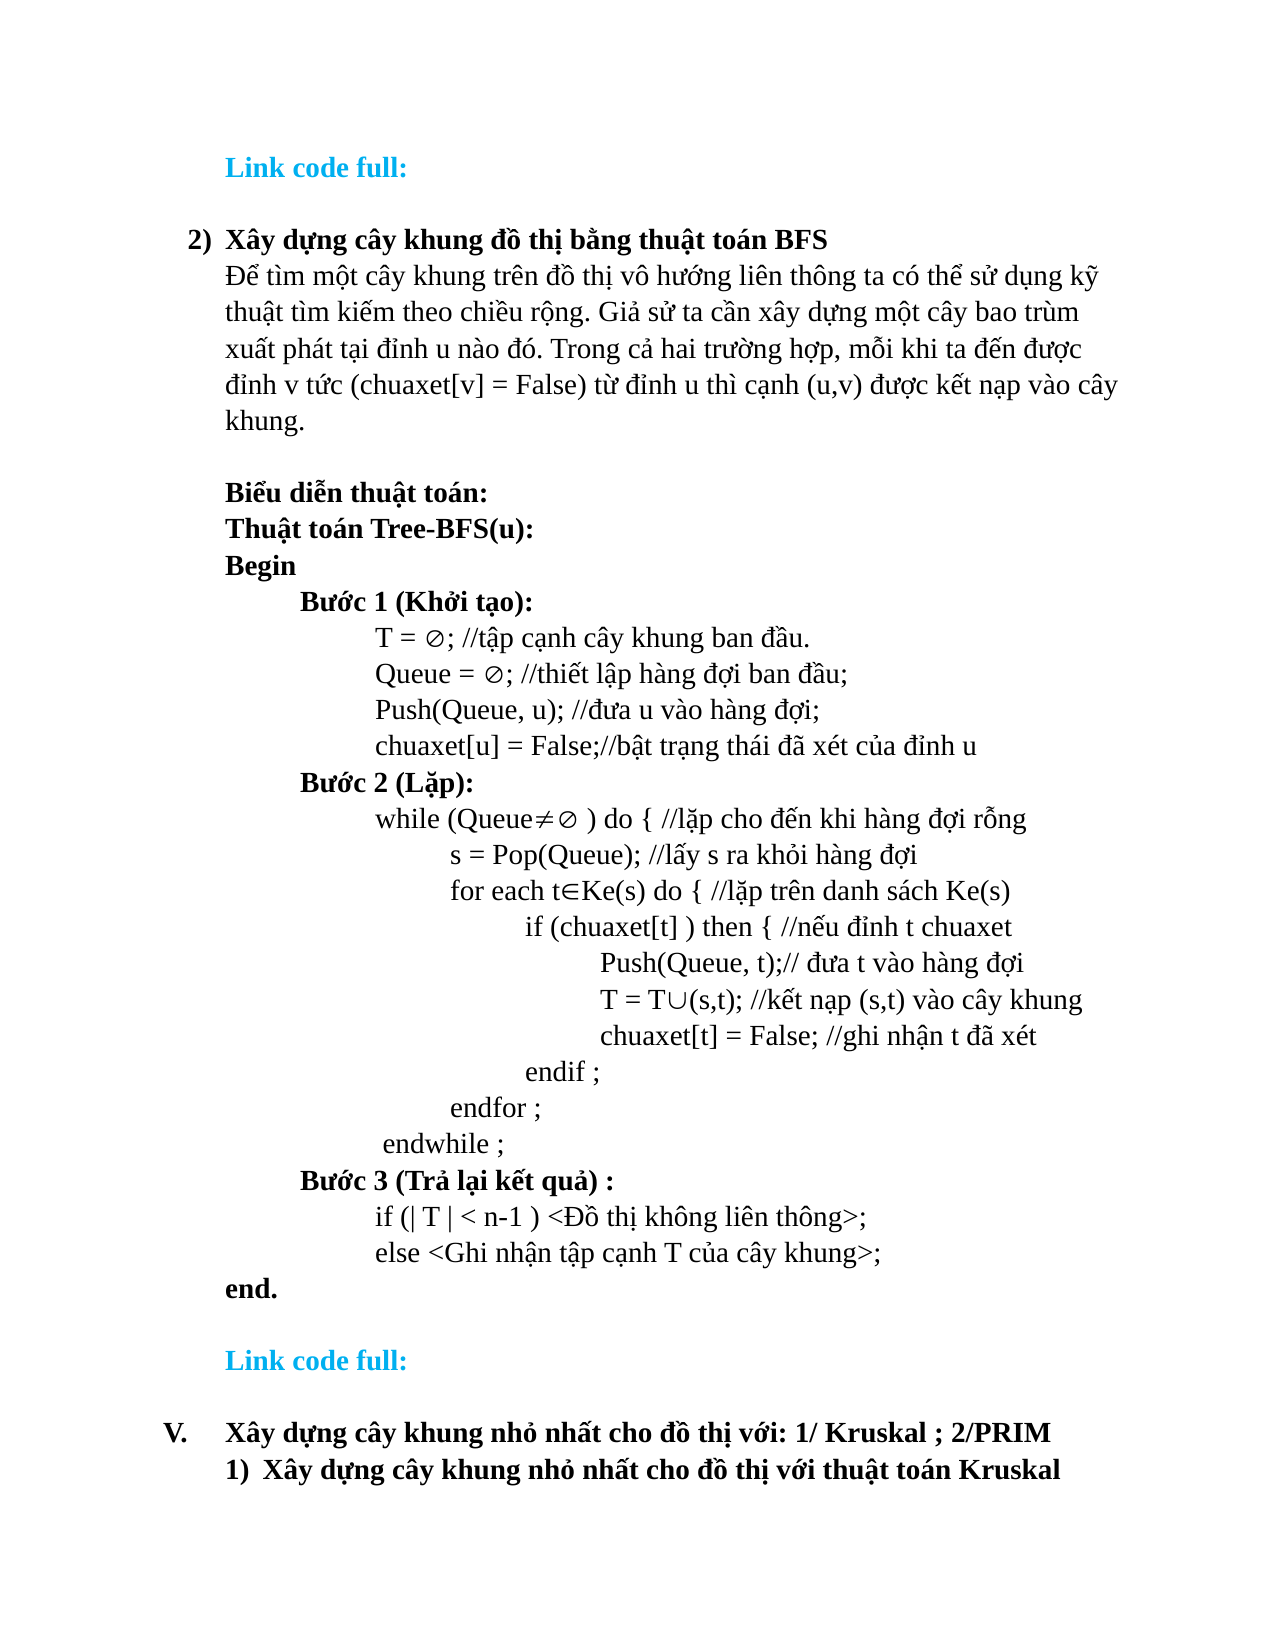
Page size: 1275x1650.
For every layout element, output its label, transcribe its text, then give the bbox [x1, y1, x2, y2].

list while (Queue ) do { //lặp cho đến khi hàng đợi rỗng [225, 801, 1125, 834]
list Begin [225, 548, 1125, 581]
list Queue = ; //thiết lập hàng đợi ban đầu; [225, 656, 1125, 690]
list Push(Queue, u); //đưa u vào hàng đợi; [225, 692, 1125, 726]
list s = Pop(Queue); //lấy s ra khỏi hàng đợi [225, 837, 1125, 871]
list Bước 2 (Lặp): [225, 765, 1125, 798]
list endwhile ; [225, 1126, 1125, 1160]
list Biểu diễn thuật toán: [225, 475, 1125, 509]
list if (chuaxet[t] ) then { //nếu đỉnh t chuaxet [225, 909, 1125, 943]
list Bước 3 (Trả lại kết quả) : [225, 1163, 1125, 1196]
list Link code full: [225, 1343, 1125, 1377]
list Bước 1 (Khởi tạo): [225, 584, 1125, 617]
list Để tìm một cây khung trên đồ thị vô hướng liên thông ta có thể sử dụng kỹ thuật tìm kiếm theo chiều rộng. Giả sử ta cần xây dựng một cây bao trùm xuất phát tại đỉnh u nào đó. Trong cả hai trường hợp, mỗi khi ta đến được đỉnh v tức (chuaxet[v] = False) từ đỉnh u thì cạnh (u,v) được kết nạp vào cây khung. [225, 258, 1125, 437]
list chuaxet[t] = False; //ghi nhận t đã xét [225, 1018, 1125, 1052]
list else <Ghi nhận tập cạnh T của cây khung>; [225, 1235, 1125, 1268]
list T = ; //tập cạnh cây khung ban đầu. [225, 620, 1125, 653]
list Xây dựng cây khung nhỏ nhất cho đồ thị với: 1/ Kruskal ; 2/PRIM [187, 1416, 1125, 1449]
list Xây dựng cây khung nhỏ nhất cho đồ thị với thuật toán Kruskal [225, 1452, 1125, 1485]
list T = T(s,t); //kết nạp (s,t) vào cây khung [225, 982, 1125, 1015]
list Thuật toán Tree-BFS(u): [225, 511, 1125, 545]
list Xây dựng cây khung đồ thị bằng thuật toán BFS [187, 222, 1125, 256]
list if (| T | < n-1 ) <Đồ thị không liên thông>; [225, 1199, 1125, 1232]
list endif ; [225, 1054, 1125, 1088]
list chuaxet[u] = False;//bật trạng thái đã xét của đỉnh u [225, 728, 1125, 762]
list Push(Queue, t);// đưa t vào hàng đợi [225, 946, 1125, 979]
list for each tKe(s) do { //lặp trên danh sách Ke(s) [225, 873, 1125, 907]
list Link code full: [225, 150, 1125, 183]
list endfor ; [225, 1090, 1125, 1124]
list end. [225, 1271, 1125, 1304]
